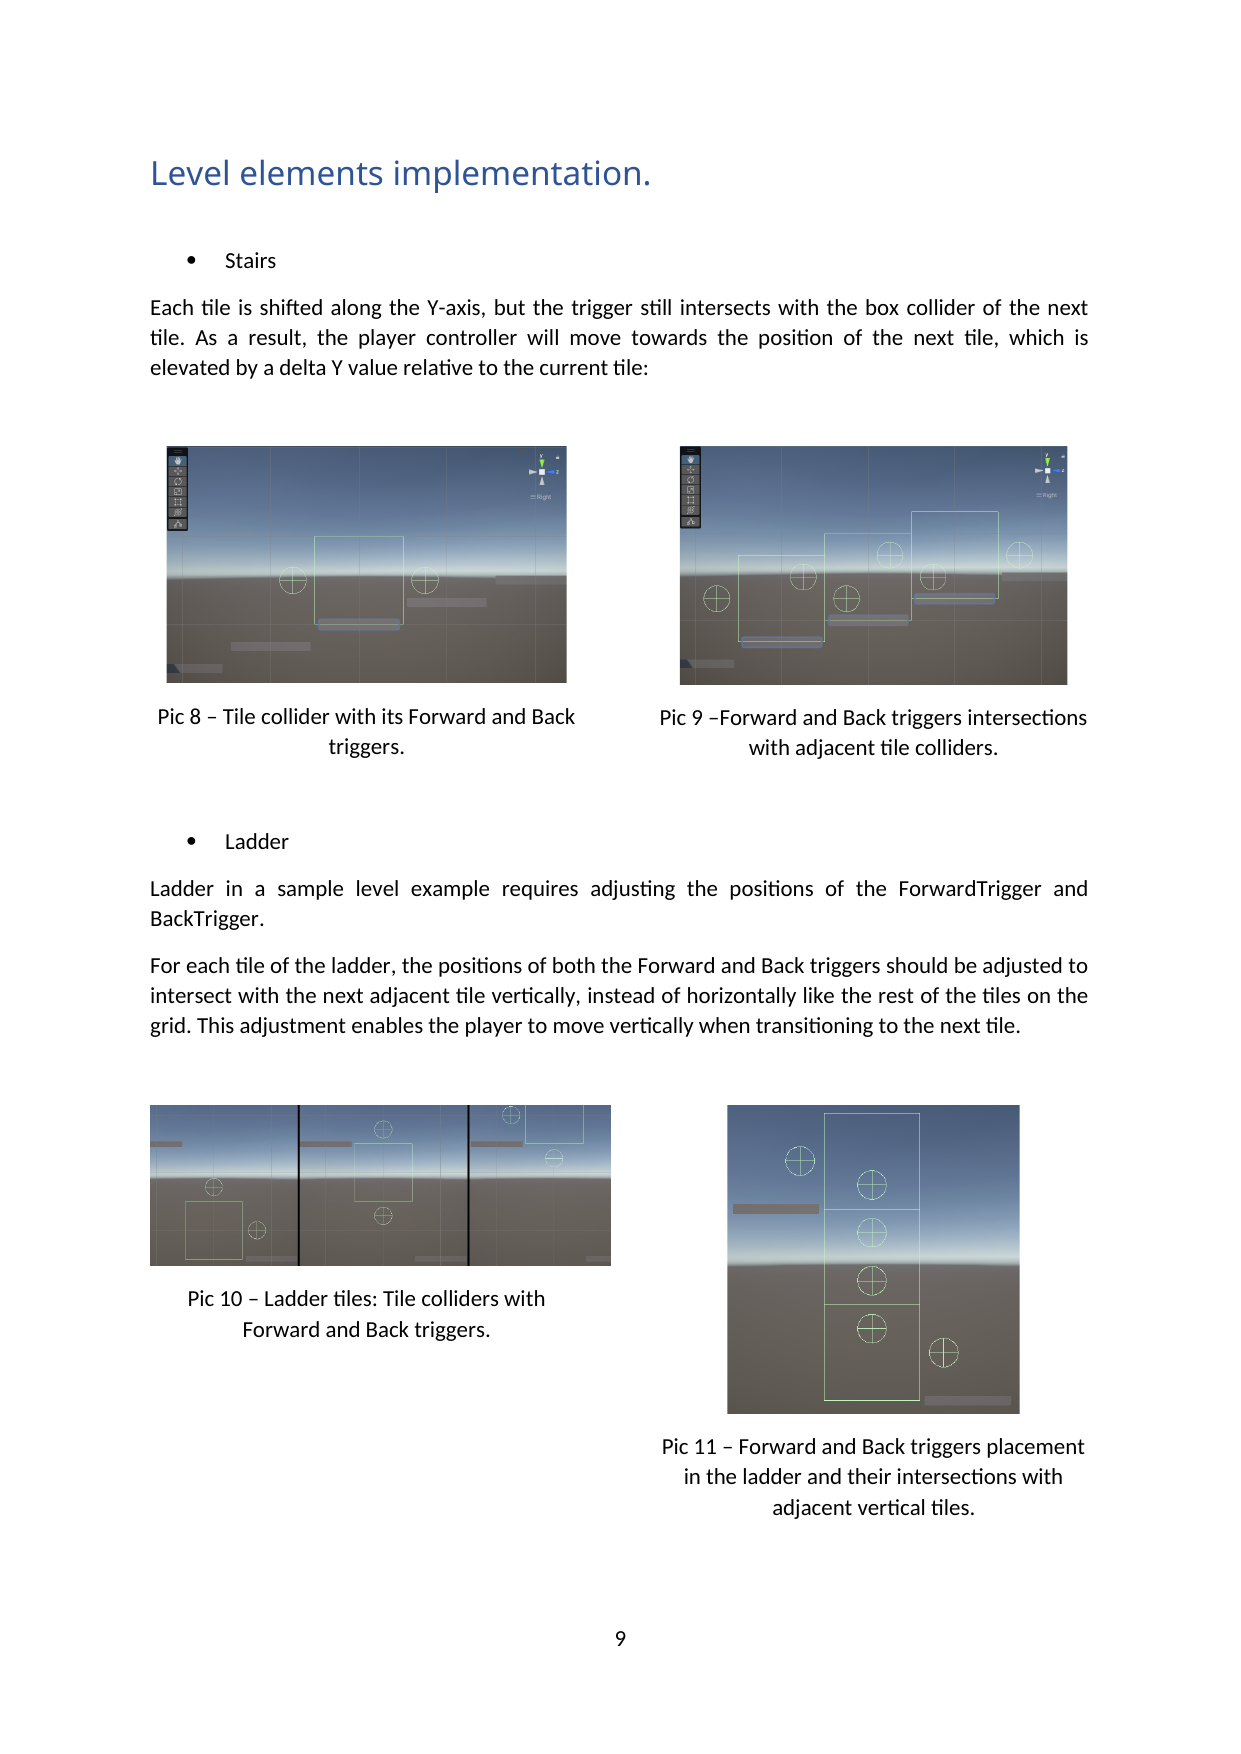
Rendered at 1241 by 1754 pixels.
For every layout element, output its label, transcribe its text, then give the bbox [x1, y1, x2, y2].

list Stairs [187, 246, 1090, 274]
picture [150, 1105, 611, 1266]
text For each tile of the ladder, the positions of both the Forward and Back triggers should be adjusted to intersect with the next adjacent tile vertically, instead of horizontally like the rest of the tiles on the grid. This adjustment enables the player to move vertically when transitioning to the next tile. [150, 951, 1090, 1039]
picture [727, 1105, 1020, 1414]
picture [679, 446, 1068, 685]
text Ladder in a sample level example requires adjusting the positions of the ForwardTrigger and BackTrigger. [150, 874, 1090, 932]
text Each tile is shifted along the Y-axis, but the trigger still intersects with the box collider of the next tile. As a result, the player controller will move towards the position of the next tile, which is elevated by a delta Y value relative to the current tile: [150, 293, 1090, 381]
text Pic 9 –Forward and Back triggers intersections with adjacent tile colliders. [657, 703, 1090, 761]
text Pic 10 – Ladder tiles: Tile colliders with Forward and Back triggers. [150, 1284, 583, 1343]
list Ladder [187, 827, 1090, 855]
picture [166, 446, 567, 683]
subtitle Level elements implementation. [150, 150, 1090, 195]
text Pic 8 – Tile collider with its Forward and Back triggers. [150, 702, 583, 760]
text Pic 11 – Forward and Back triggers placement in the ladder and their intersections with adjacent vertical tiles. [657, 1432, 1090, 1521]
